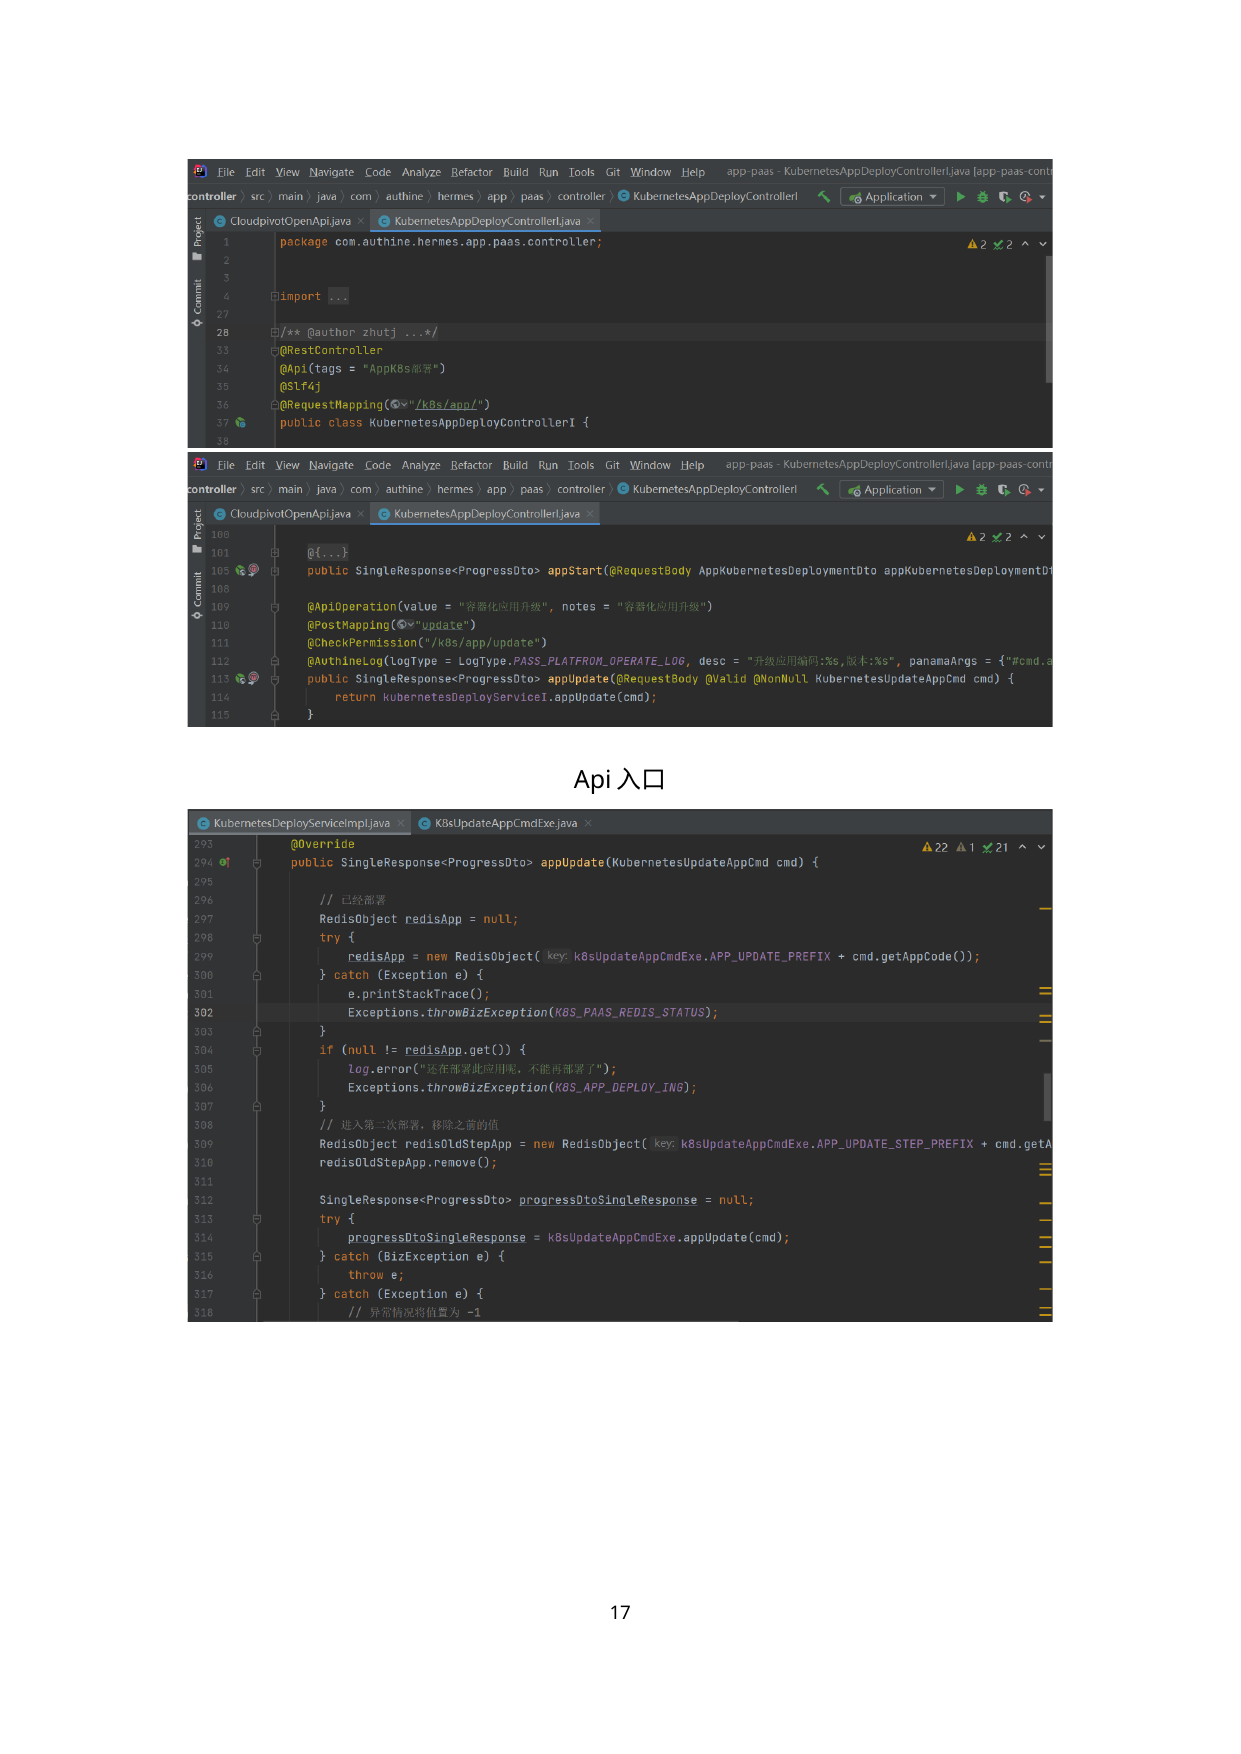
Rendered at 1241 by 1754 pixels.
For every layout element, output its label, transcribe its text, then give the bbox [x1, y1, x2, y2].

picture [187, 452, 1053, 727]
picture [187, 159, 1053, 448]
text Api入口 [187, 745, 1053, 809]
picture [187, 809, 1053, 1322]
